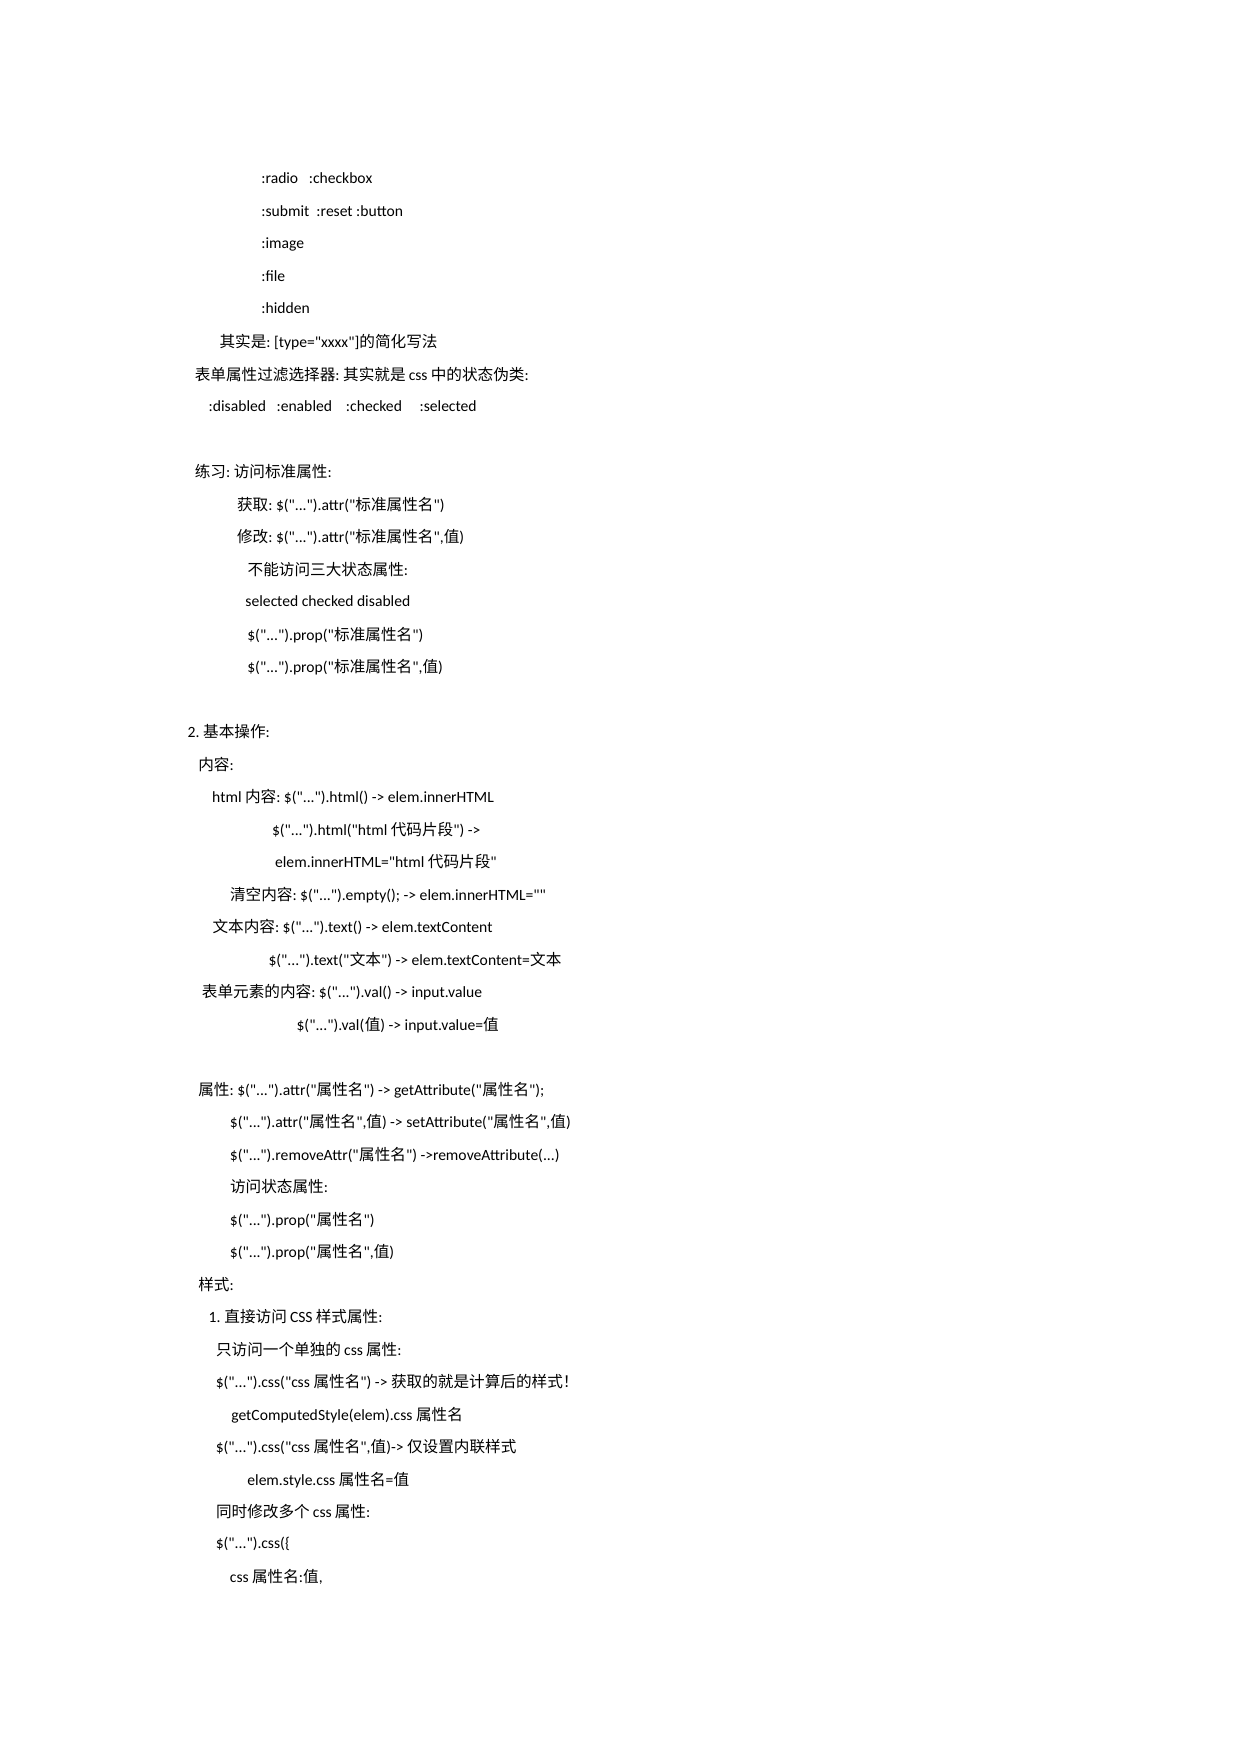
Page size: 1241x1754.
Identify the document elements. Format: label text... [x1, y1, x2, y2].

text $("...").removeAttr("属性名") ->removeAttribute(...) [187, 1137, 1053, 1169]
text :hidden [187, 292, 1053, 324]
text $("...").prop("标准属性名") [187, 617, 1053, 649]
text $("...").css({ [187, 1527, 1053, 1559]
text :submit :reset :button [187, 194, 1053, 227]
text 2. 基本操作: [187, 714, 1053, 747]
text selected checked disabled [187, 584, 1053, 617]
text $("...").prop("属性名",值) [187, 1234, 1053, 1267]
text html内容: $("...").html() -> elem.innerHTML [187, 779, 1053, 812]
text 样式: [187, 1267, 1053, 1299]
text $("...").css("css属性名") -> 获取的就是计算后的样式！ [187, 1364, 1053, 1397]
text getComputedStyle(elem).css属性名 [187, 1397, 1053, 1429]
text 访问状态属性: [187, 1169, 1053, 1202]
text 练习: 访问标准属性: [187, 454, 1053, 487]
text :file [187, 259, 1053, 292]
text $("...").prop("属性名") [187, 1202, 1053, 1234]
text :radio :checkbox [187, 162, 1053, 194]
text $("...").html("html代码片段") -> [187, 812, 1053, 844]
text $("...").val(值) -> input.value=值 [187, 1007, 1053, 1039]
text $("...").attr("属性名",值) -> setAttribute("属性名",值) [187, 1104, 1053, 1137]
text css属性名:值, [187, 1559, 1053, 1592]
text 不能访问三大状态属性: [187, 552, 1053, 584]
text $("...").css("css属性名",值)-> 仅设置内联样式 [187, 1429, 1053, 1462]
text 清空内容: $("...").empty(); -> elem.innerHTML="" [187, 877, 1053, 909]
text 内容: [187, 747, 1053, 779]
text 表单元素的内容: $("...").val() -> input.value [187, 974, 1053, 1007]
text 修改: $("...").attr("标准属性名",值) [187, 519, 1053, 552]
text 只访问一个单独的css属性: [187, 1332, 1053, 1364]
text 文本内容: $("...").text() -> elem.textContent [187, 909, 1053, 942]
text 同时修改多个css属性: [187, 1494, 1053, 1527]
text $("...").prop("标准属性名",值) [187, 649, 1053, 682]
text 1. 直接访问CSS样式属性: [187, 1299, 1053, 1332]
text 属性: $("...").attr("属性名") -> getAttribute("属性名"); [187, 1072, 1053, 1104]
text elem.innerHTML="html代码片段" [187, 844, 1053, 877]
text :disabled :enabled :checked :selected [187, 389, 1053, 422]
text 表单属性过滤选择器: 其实就是css中的状态伪类: [187, 357, 1053, 389]
text :image [187, 227, 1053, 259]
text 获取: $("...").attr("标准属性名") [187, 487, 1053, 519]
text 其实是: [type="xxxx"]的简化写法 [187, 324, 1053, 357]
text $("...").text("文本") -> elem.textContent=文本 [187, 942, 1053, 974]
text elem.style.css属性名=值 [187, 1462, 1053, 1494]
